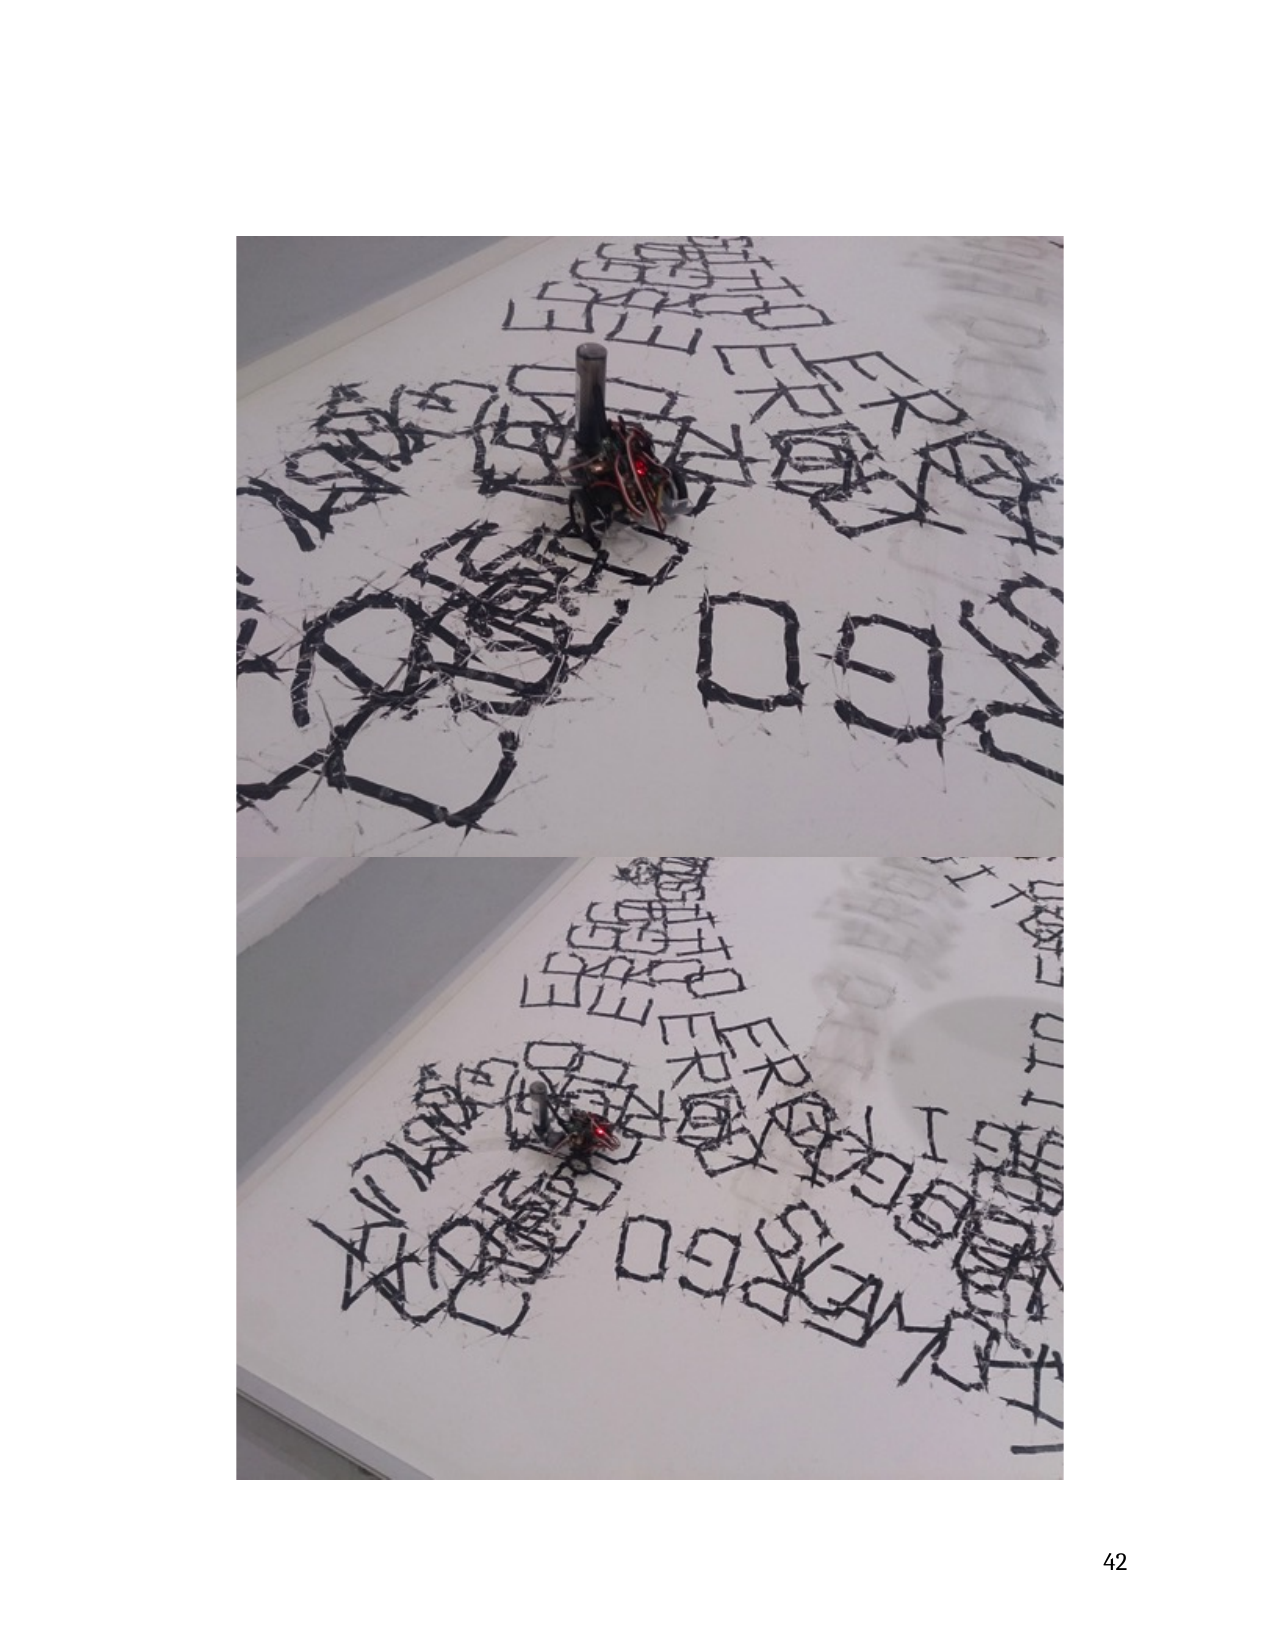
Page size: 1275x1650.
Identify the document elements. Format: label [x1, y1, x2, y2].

picture [236, 236, 1064, 1480]
